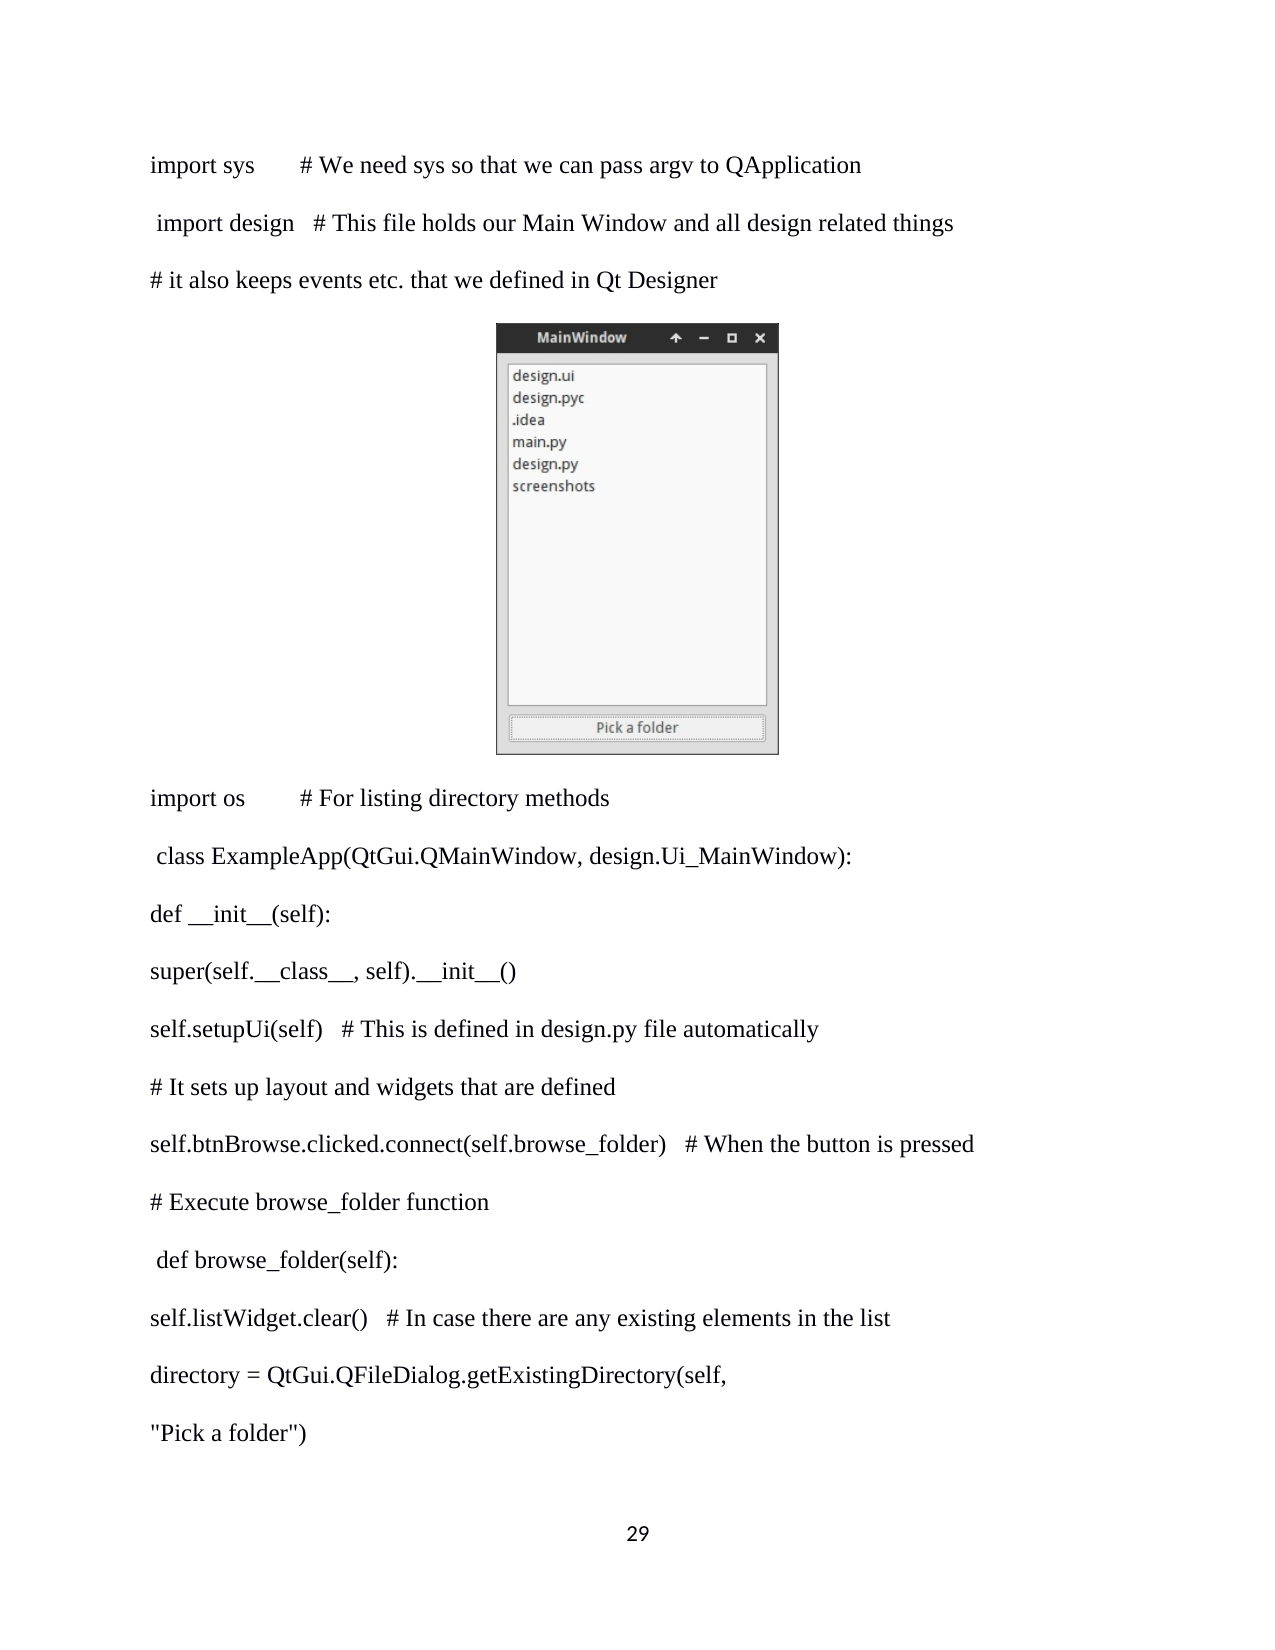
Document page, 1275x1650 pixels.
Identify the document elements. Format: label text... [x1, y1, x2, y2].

text self.listWidget.clear() # In case there are any existing elements in the list [150, 1303, 1125, 1331]
text import os # For listing directory methods [150, 783, 1125, 812]
text class ExampleApp(QtGui.QMainWindow, design.Ui_MainWindow): [150, 841, 1125, 870]
text directory = QtGui.QFileDialog.getExistingDirectory(self, [150, 1360, 1125, 1389]
text self.btnBrowse.clicked.connect(self.browse_folder) # When the button is pressed [150, 1129, 1125, 1158]
text # it also keeps events etc. that we defined in Qt Designer [150, 265, 1125, 294]
text def __init__(self): [150, 899, 1125, 927]
text # Execute browse_folder function [150, 1187, 1125, 1216]
text "Pick a folder") [150, 1418, 1125, 1447]
text self.setupUi(self) # This is defined in design.py file automatically [150, 1014, 1125, 1043]
text # It sets up layout and widgets that are defined [150, 1072, 1125, 1101]
text super(self.__class__, self).__init__() [150, 956, 1125, 985]
text import sys # We need sys so that we can pass argv to QApplication [150, 150, 1125, 179]
picture [496, 323, 779, 755]
text def browse_folder(self): [150, 1245, 1125, 1274]
text import design # This file holds our Main Window and all design related things [150, 208, 1125, 236]
